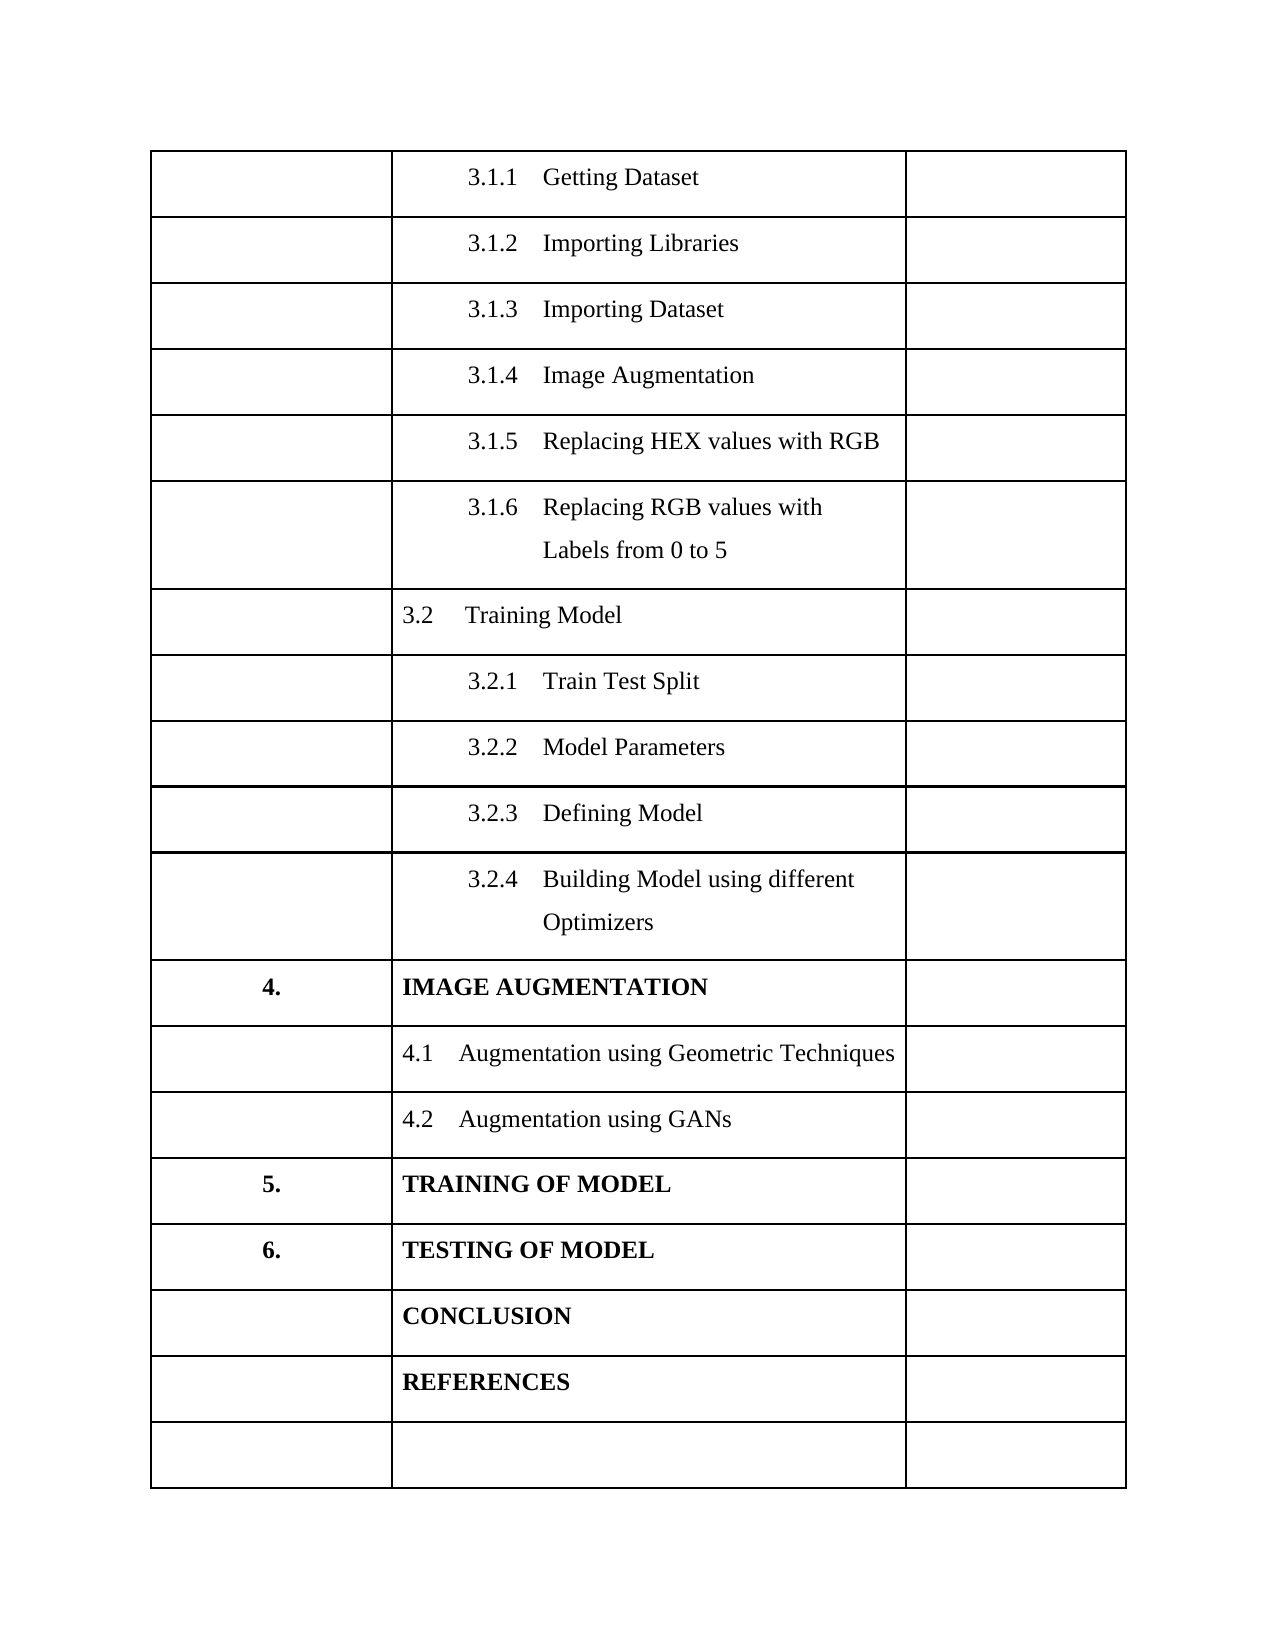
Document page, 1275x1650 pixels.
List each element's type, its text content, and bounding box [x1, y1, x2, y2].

table_cell [152, 1093, 391, 1157]
table_cell [907, 416, 1125, 480]
table_cell [907, 482, 1125, 588]
table_cell [152, 1357, 391, 1421]
table_cell 3.1.4 Image Augmentation [393, 350, 905, 414]
table_cell [152, 416, 391, 480]
table_cell [393, 1423, 905, 1487]
table_cell [907, 1357, 1125, 1421]
table_cell [152, 1027, 391, 1091]
table_cell [152, 788, 391, 851]
table_cell [907, 590, 1125, 653]
table_cell TRAINING OF MODEL [393, 1159, 905, 1223]
table_cell [907, 1225, 1125, 1289]
table_cell [152, 854, 391, 959]
table_cell [907, 961, 1125, 1025]
table_cell REFERENCES [393, 1357, 905, 1421]
table_cell IMAGE AUGMENTATION [393, 961, 905, 1025]
table_cell [907, 722, 1125, 785]
table_cell 3.1.3 Importing Dataset [393, 284, 905, 348]
table_cell 3.1.1 Getting Dataset [393, 152, 905, 216]
table_cell [907, 350, 1125, 414]
table_cell [152, 722, 391, 785]
table_cell CONCLUSION [393, 1291, 905, 1355]
table_cell [152, 656, 391, 719]
table_cell 3.2.3 Defining Model [393, 788, 905, 851]
table_cell 4. [152, 961, 391, 1025]
table_cell 3.1.2 Importing Libraries [393, 218, 905, 282]
table_cell [907, 656, 1125, 719]
table_cell [907, 854, 1125, 959]
table_cell [152, 482, 391, 588]
table_cell [152, 284, 391, 348]
table_cell 6. [152, 1225, 391, 1289]
table_cell [907, 1027, 1125, 1091]
table_cell [907, 1423, 1125, 1487]
table_cell [152, 152, 391, 216]
table_cell [907, 1159, 1125, 1223]
table_cell TESTING OF MODEL [393, 1225, 905, 1289]
table_cell [152, 1291, 391, 1355]
table_cell [907, 1093, 1125, 1157]
table_cell [907, 218, 1125, 282]
table_cell [152, 218, 391, 282]
table_cell 3.2 Training Model [393, 590, 905, 653]
table_cell 4.1 Augmentation using Geometric Techniques [393, 1027, 905, 1091]
table_cell 3.2.4 Building Model using different Optimizers [393, 854, 905, 959]
table_cell 3.2.1 Train Test Split [393, 656, 905, 719]
table_cell 3.1.6 Replacing RGB values with Labels from 0 to 5 [393, 482, 905, 588]
table_cell 3.1.5 Replacing HEX values with RGB [393, 416, 905, 480]
table_cell 5. [152, 1159, 391, 1223]
table_cell [907, 1291, 1125, 1355]
table_cell [907, 284, 1125, 348]
table_cell 4.2 Augmentation using GANs [393, 1093, 905, 1157]
table_cell [907, 152, 1125, 216]
table_cell 3.2.2 Model Parameters [393, 722, 905, 785]
table_cell [152, 350, 391, 414]
table_cell [152, 1423, 391, 1487]
table_cell [152, 590, 391, 653]
table_cell [907, 788, 1125, 851]
